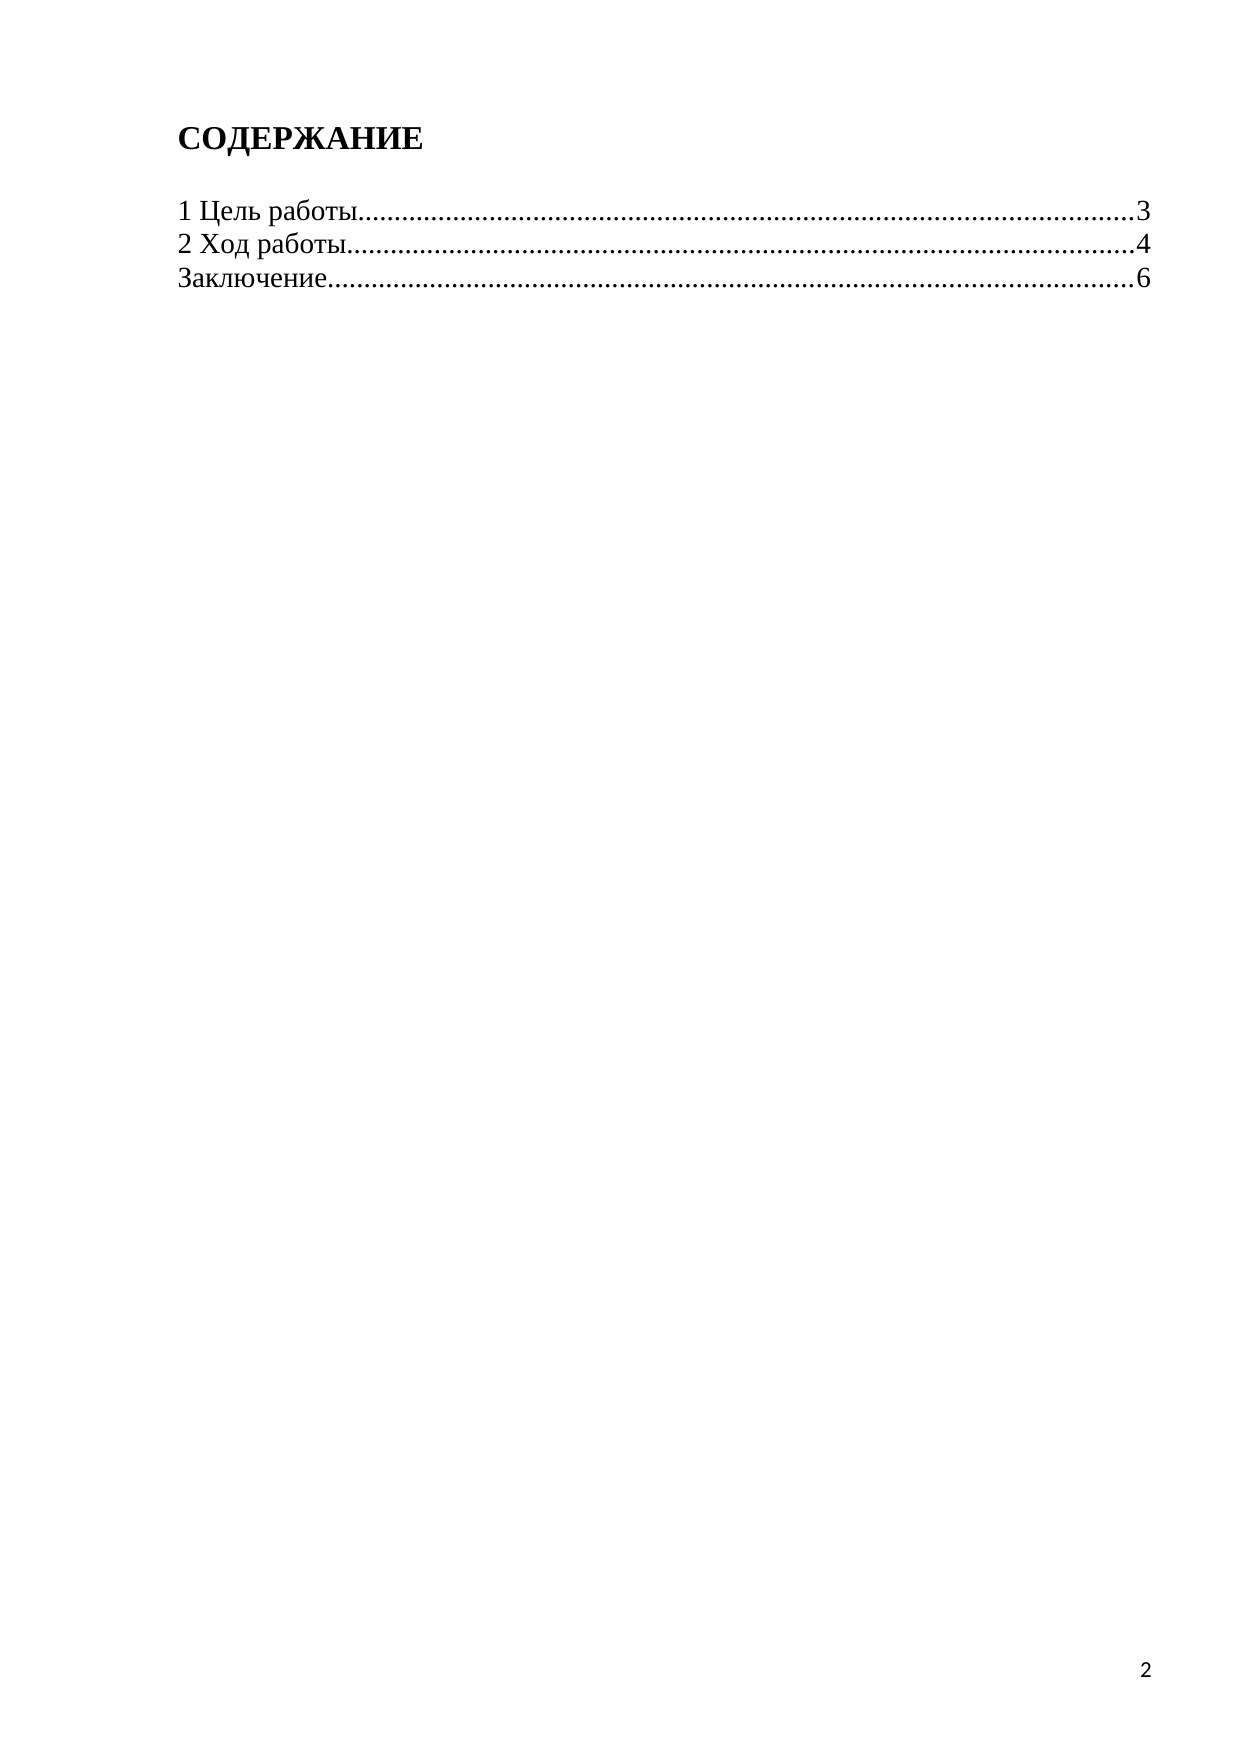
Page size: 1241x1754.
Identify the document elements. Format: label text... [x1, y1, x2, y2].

text СОДЕРЖАНИЕ [177, 118, 1152, 156]
